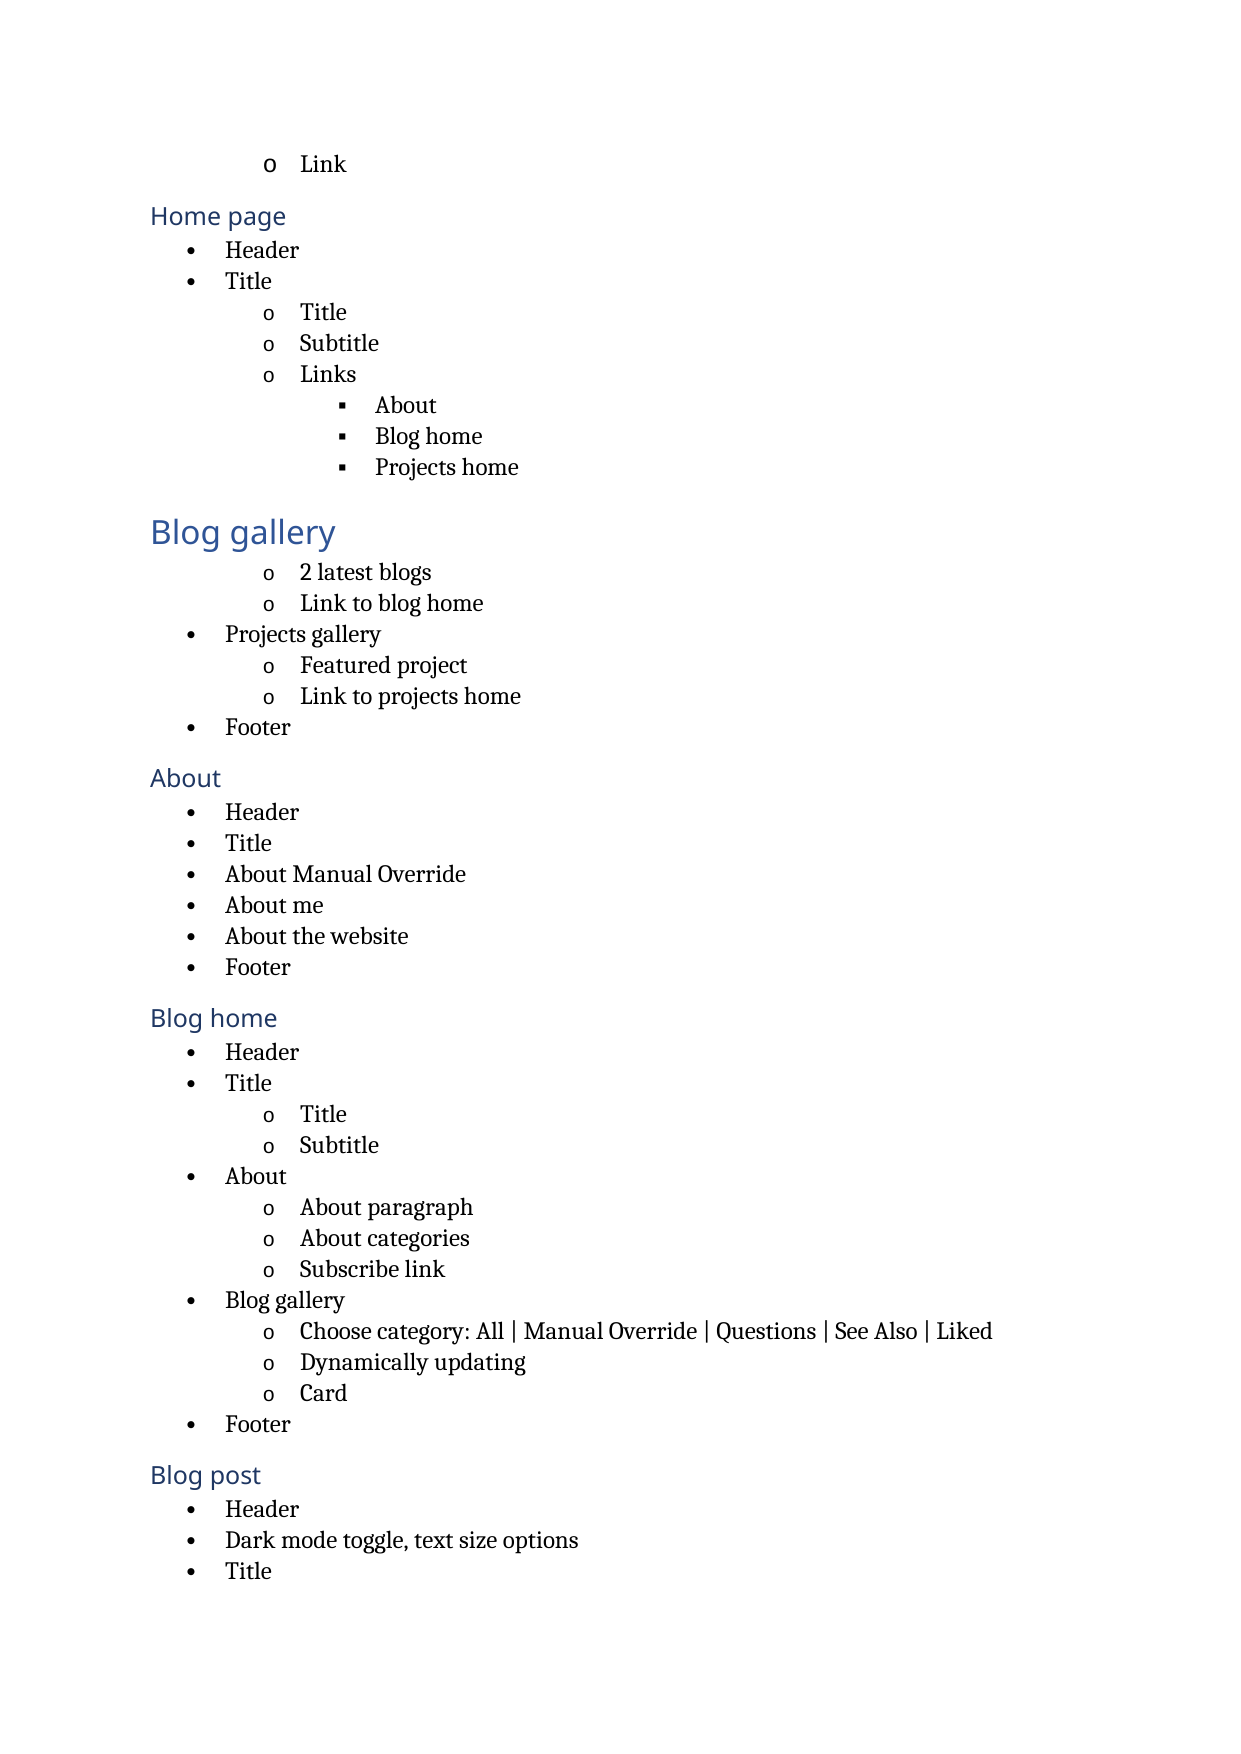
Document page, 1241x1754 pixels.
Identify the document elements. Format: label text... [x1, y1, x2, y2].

list Projects gallery [187, 620, 1090, 649]
list Title [262, 298, 1090, 327]
list About paragraph [262, 1193, 1090, 1221]
list About the website [187, 922, 1090, 951]
list 2 latest blogs [262, 558, 1090, 587]
list About categories [262, 1224, 1090, 1252]
list About [187, 1162, 1090, 1190]
list Link [262, 150, 1090, 180]
list Footer [187, 1410, 1090, 1439]
list Title [187, 1068, 1090, 1097]
list About Manual Override [187, 860, 1090, 889]
subtitle Blog home [150, 1001, 1090, 1035]
list Header [187, 1494, 1090, 1523]
subtitle Blog post [150, 1458, 1090, 1492]
list Footer [187, 713, 1090, 742]
list Title [187, 829, 1090, 858]
list Projects home [337, 453, 1090, 482]
list Card [262, 1379, 1090, 1408]
list Dynamically updating [262, 1348, 1090, 1377]
list About [337, 391, 1090, 420]
list Blog gallery [187, 1286, 1090, 1314]
list Link to projects home [262, 682, 1090, 711]
list Dark mode toggle, text size options [187, 1526, 1090, 1554]
subtitle Home page [150, 199, 1090, 233]
list Footer [187, 953, 1090, 982]
list Title [262, 1099, 1090, 1128]
list Header [187, 1037, 1090, 1066]
list Header [187, 236, 1090, 264]
list Link to blog home [262, 589, 1090, 618]
list About me [187, 891, 1090, 920]
list Subscribe link [262, 1255, 1090, 1283]
list Blog home [337, 422, 1090, 451]
list Title [187, 267, 1090, 296]
list Subtitle [262, 329, 1090, 358]
list Featured project [262, 651, 1090, 680]
subtitle Blog gallery [150, 509, 1090, 554]
list Choose category: All | Manual Override | Questions | See Also | Liked [262, 1317, 1090, 1346]
list Title [187, 1557, 1090, 1585]
list Links [262, 360, 1090, 389]
list Header [187, 798, 1090, 827]
list Subtitle [262, 1131, 1090, 1159]
subtitle About [150, 761, 1090, 795]
